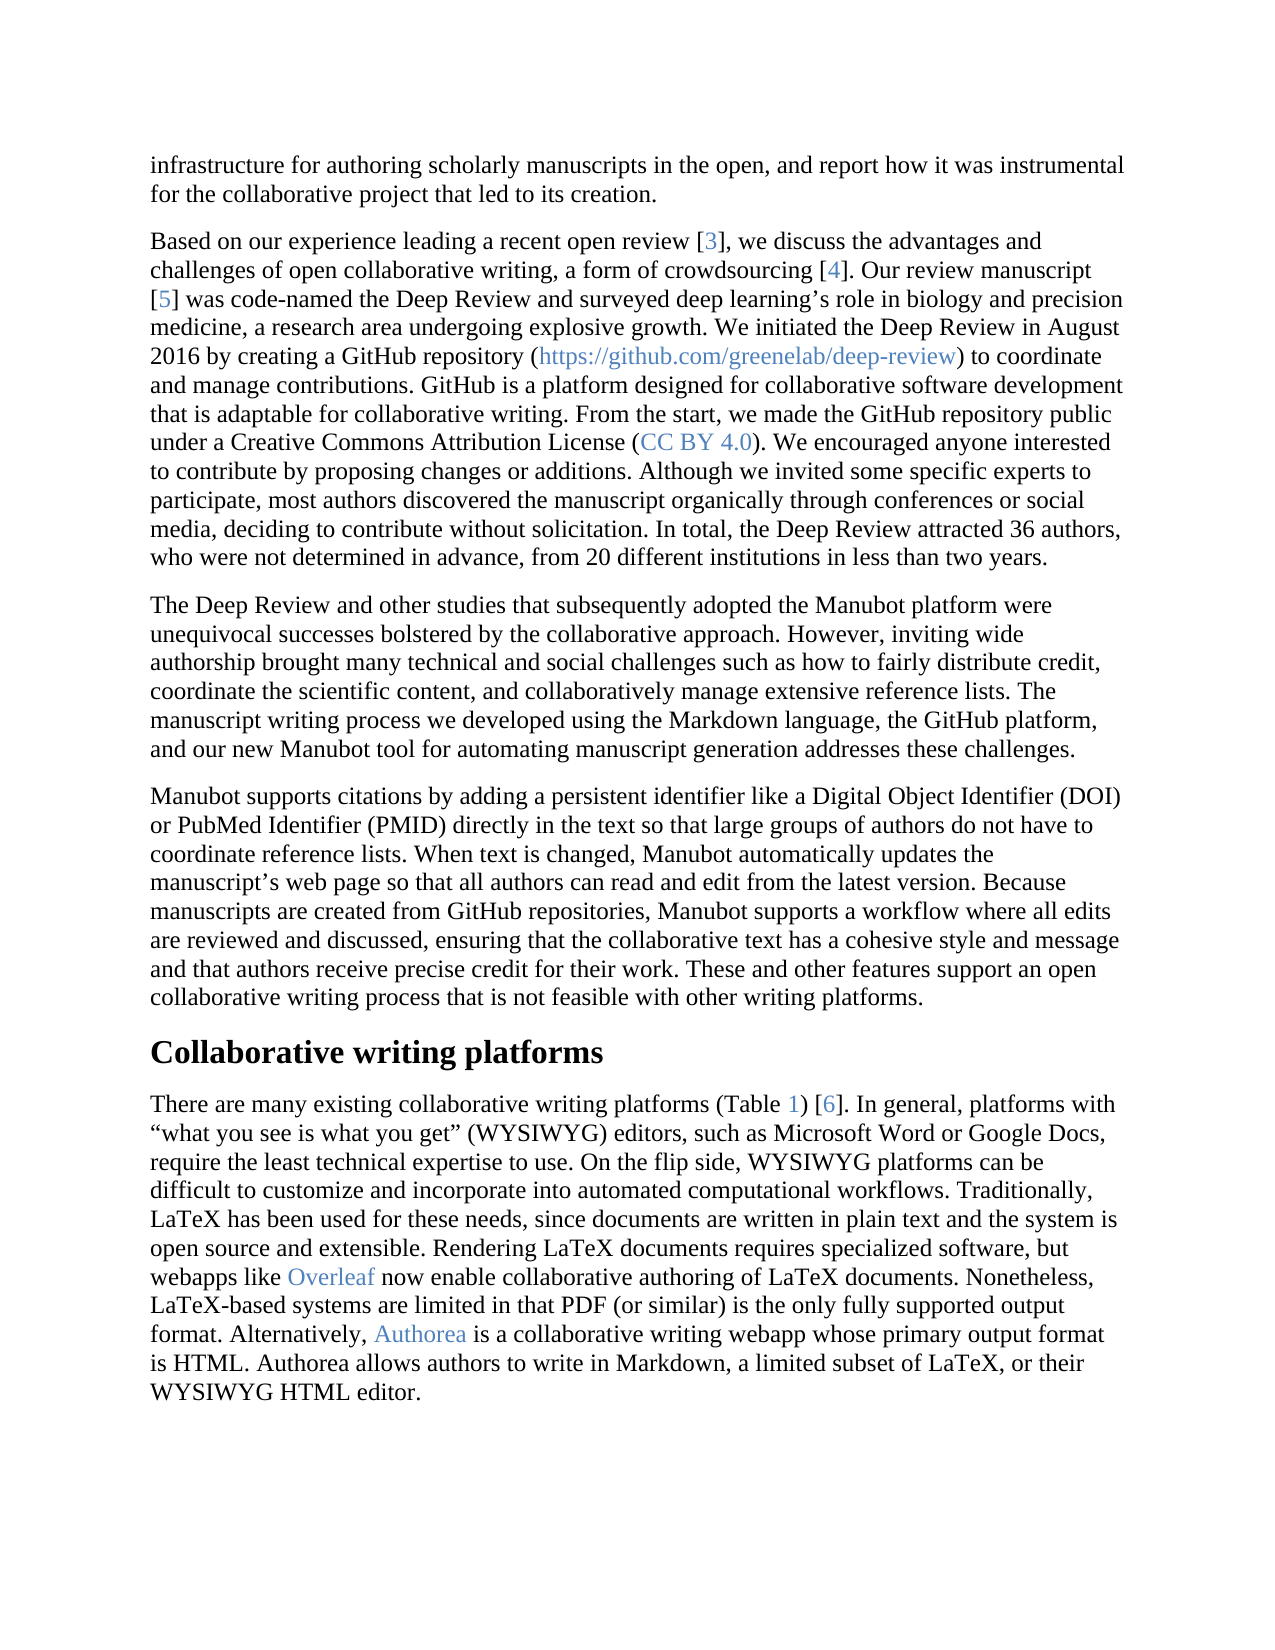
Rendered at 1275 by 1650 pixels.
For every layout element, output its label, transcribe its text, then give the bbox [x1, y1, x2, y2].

text The Deep Review and other studies that subsequently adopted the Manubot platform were unequivocal successes bolstered by the collaborative approach. However, inviting wide authorship brought many technical and social challenges such as how to fairly distribute credit, coordinate the scientific content, and collaboratively manage extensive reference lists. The manuscript writing process we developed using the Markdown language, the GitHub platform, and our new Manubot tool for automating manuscript generation addresses these challenges. [150, 590, 1125, 762]
text Manubot supports citations by adding a persistent identifier like a Digital Object Identifier (DOI) or PubMed Identifier (PMID) directly in the text so that large groups of authors do not have to coordinate reference lists. When text is changed, Manubot automatically updates the manuscript’s web page so that all authors can read and edit from the latest version. Because manuscripts are created from GitHub repositories, Manubot supports a workflow where all edits are reviewed and discussed, ensuring that the collaborative text has a cohesive style and message and that authors receive precise credit for their work. These and other features support an open collaborative writing process that is not feasible with other writing platforms. [150, 781, 1125, 1011]
subtitle Collaborative writing platforms [150, 1032, 1125, 1070]
